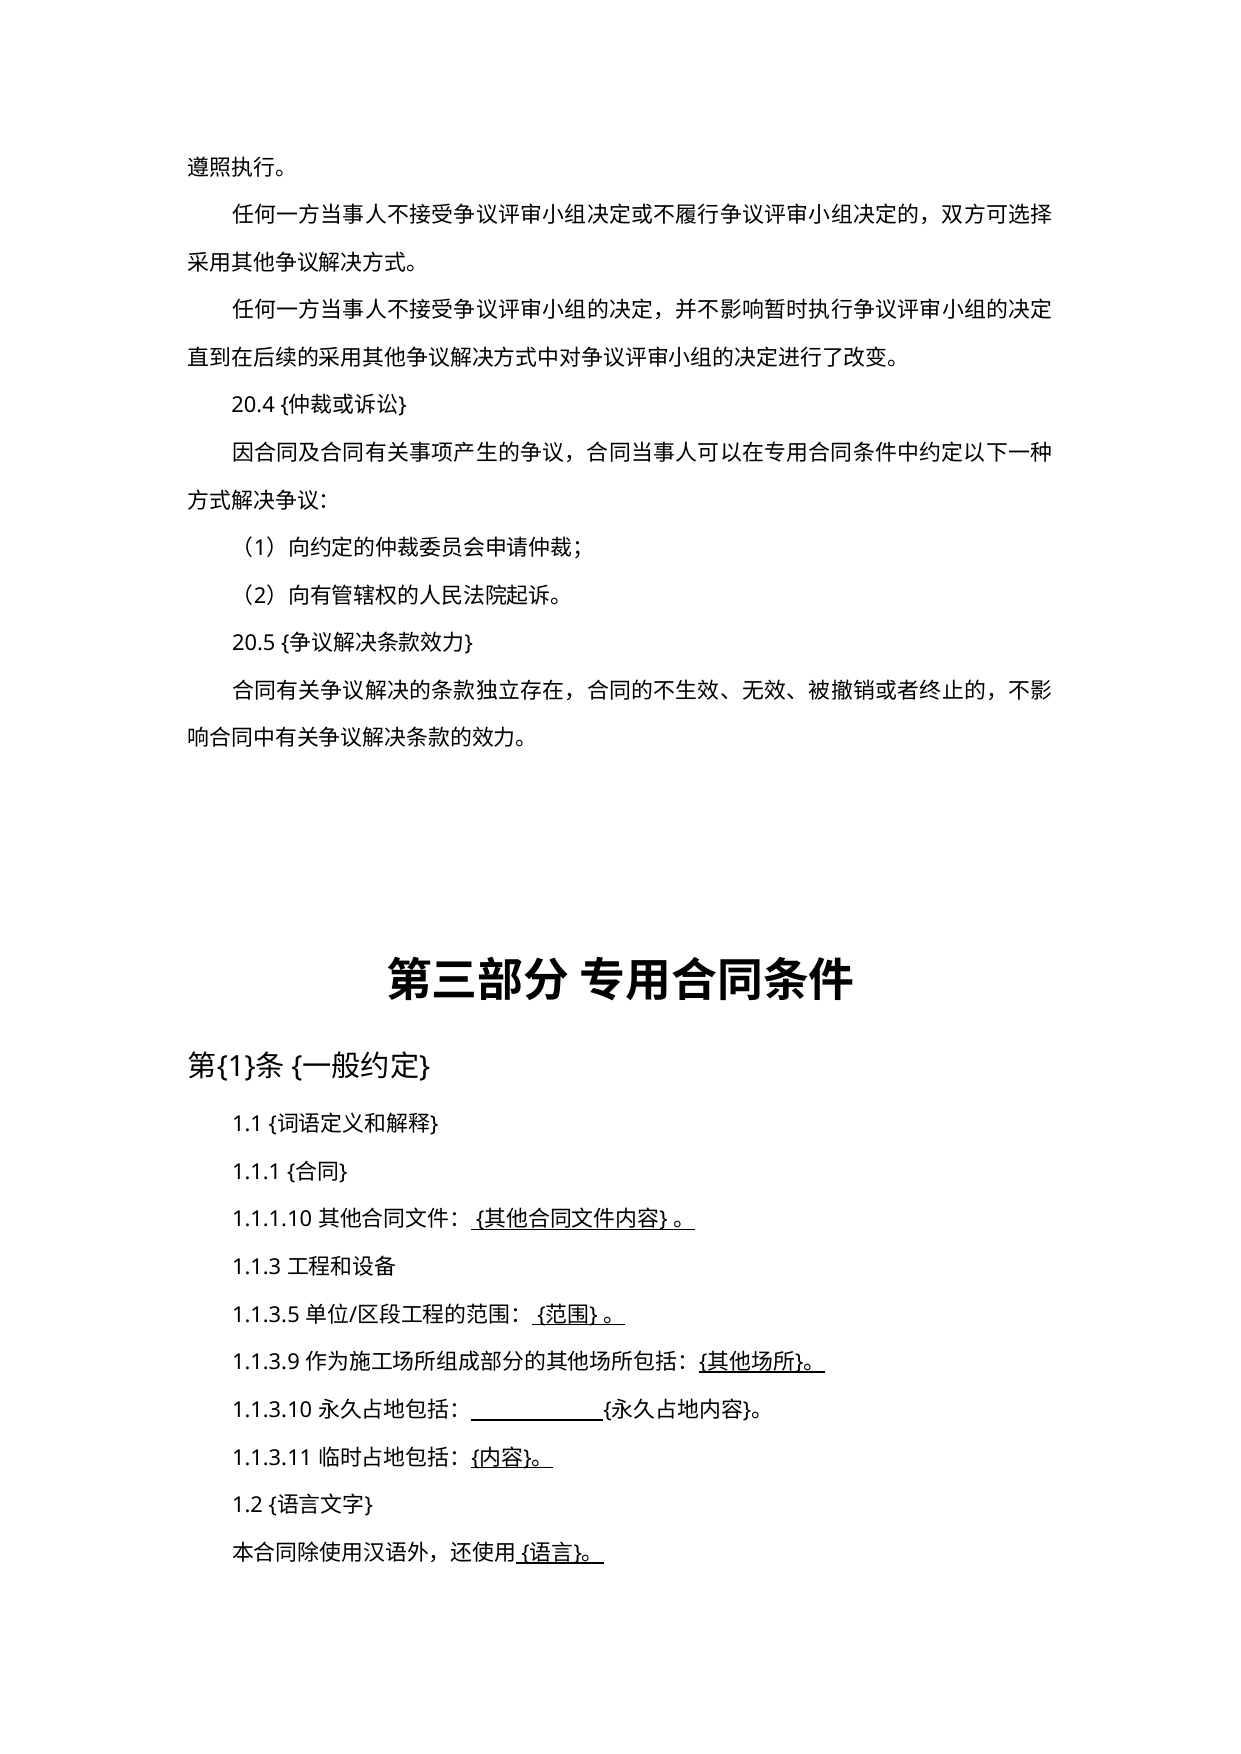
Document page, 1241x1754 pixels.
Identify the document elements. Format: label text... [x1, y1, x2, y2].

text 因合同及合同有关事项产生的争议，合同当事人可以在专用合同条件中约定以下一种方式解决争议： [187, 435, 1053, 514]
text 1.1.3.9 作为施工场所组成部分的其他场所包括：{其他场所}。 [187, 1344, 1053, 1376]
text 1.1.3.11 临时占地包括：{内容}。 [187, 1439, 1053, 1471]
text 1.1.3 工程和设备 [187, 1249, 1053, 1281]
text 1.1.1 {合同} [187, 1154, 1053, 1186]
list （2）向有管辖权的人民法院起诉。 [187, 578, 1053, 609]
text 任何一方当事人不接受争议评审小组的决定，并不影响暂时执行争议评审小组的决定，直到在后续的采用其他争议解决方式中对争议评审小组的决定进行了改变。 [187, 292, 1053, 372]
text 任何一方当事人不接受争议评审小组决定或不履行争议评审小组决定的，双方可选择采用其他争议解决方式。 [187, 197, 1053, 277]
list 20.4 {仲裁或诉讼} [187, 387, 1053, 419]
text 本合同除使用汉语外，还使用 {语言}。 [187, 1535, 1053, 1566]
list （1）向约定的仲裁委员会申请仲裁； [187, 530, 1053, 562]
text 第三部分 专用合同条件 [187, 943, 1053, 1009]
list 1.1 {词语定义和解释} [187, 1106, 1053, 1138]
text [187, 150, 1053, 182]
text 第{1}条 {一般约定} [187, 1043, 1053, 1085]
text 1.1.1.10 其他合同文件： {其他合同文件内容} 。 [187, 1201, 1053, 1233]
text 1.1.3.5 单位/区段工程的范围： {范围} 。 [187, 1297, 1053, 1328]
list 1.2 {语言文字} [187, 1487, 1053, 1519]
list 20.5 {争议解决条款效力} [187, 625, 1053, 657]
text 1.1.3.10 永久占地包括： {永久占地内容}。 [187, 1392, 1053, 1424]
text 合同有关争议解决的条款独立存在，合同的不生效、无效、被撤销或者终止的，不影响合同中有关争议解决条款的效力。 [187, 673, 1053, 752]
